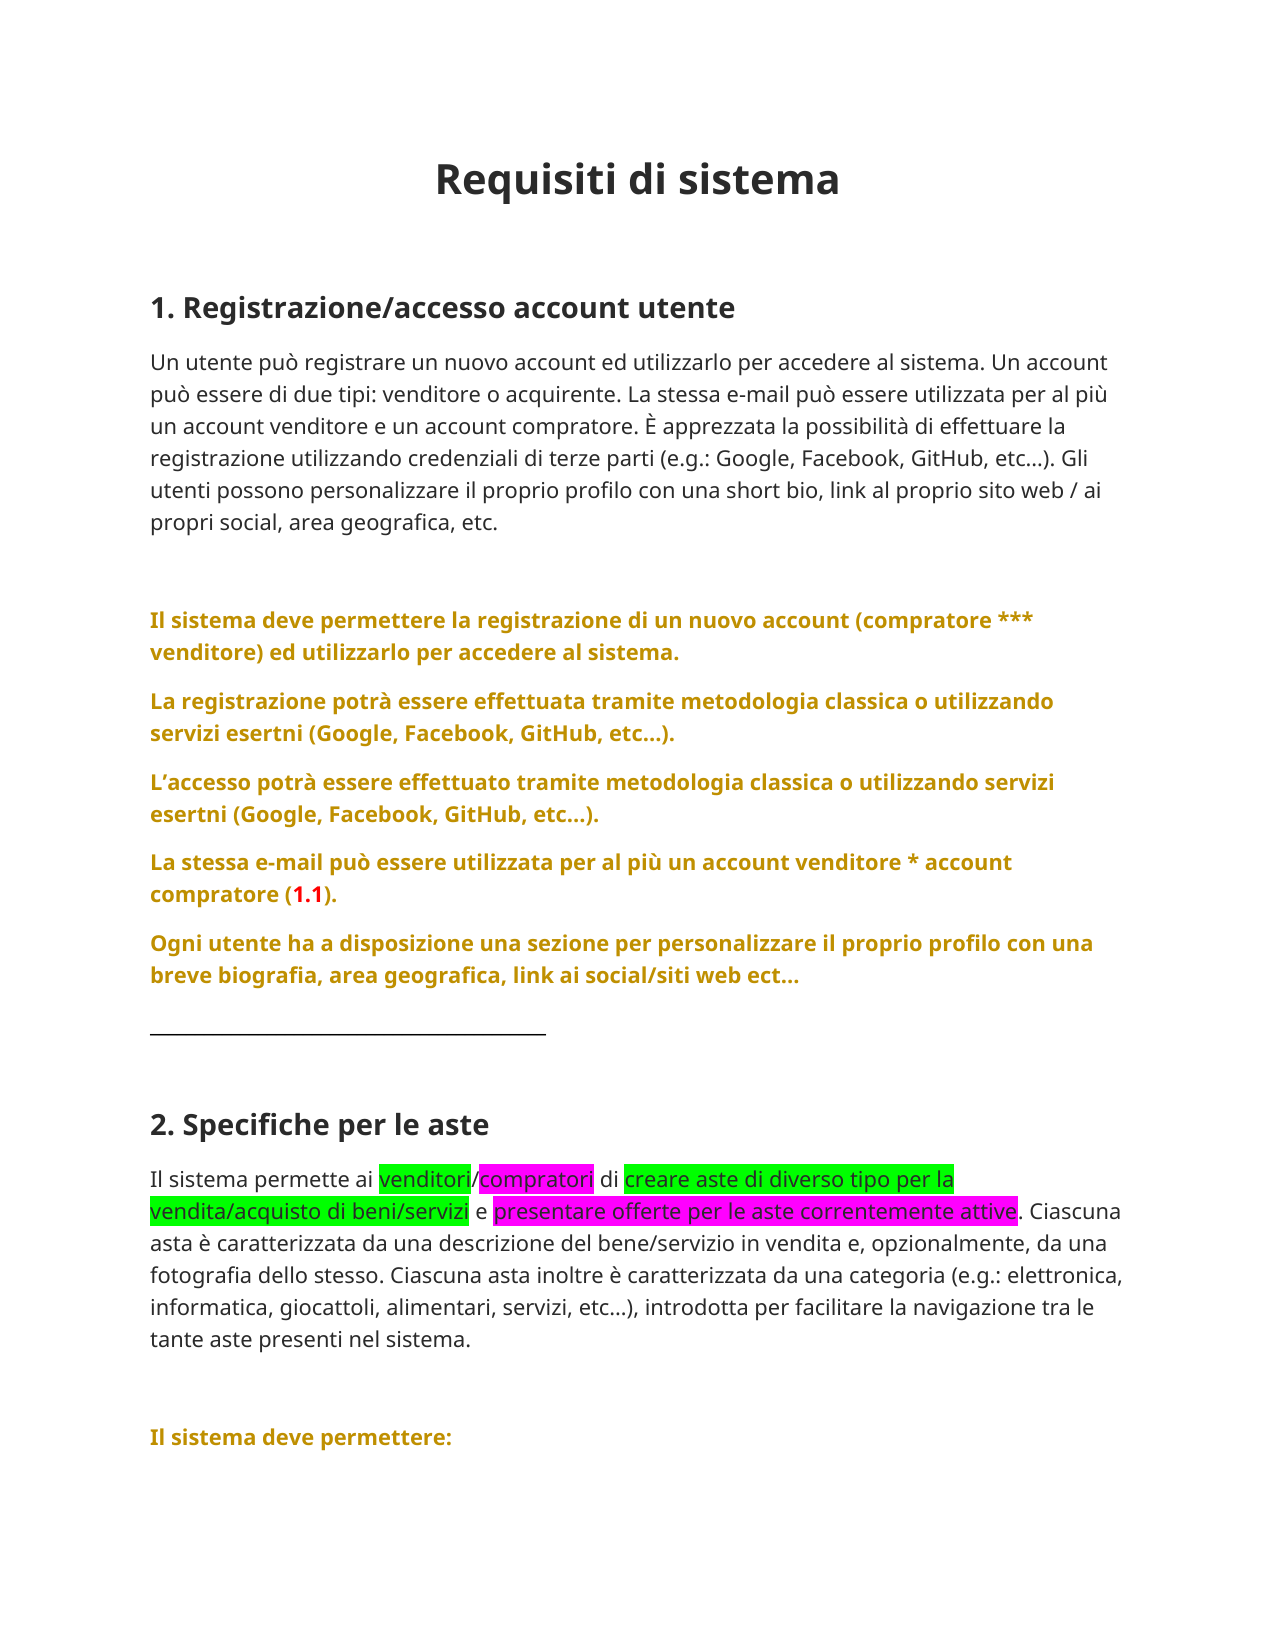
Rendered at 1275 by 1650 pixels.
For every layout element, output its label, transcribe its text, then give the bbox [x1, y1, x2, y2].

text Un utente può registrare un nuovo account ed utilizzarlo per accedere al sistema. Un account può essere di due tipi: venditore o acquirente. La stessa e-mail può essere utilizzata per al più un account venditore e un account compratore. È apprezzata la possibilità di effettuare la registrazione utilizzando credenziali di terze parti (e.g.: Google, Facebook, GitHub, etc…). Gli utenti possono personalizzare il proprio profilo con una short bio, link al proprio sito web / ai propri social, area geografica, etc. [150, 347, 1125, 537]
text 1. Registrazione/accesso account utente [150, 287, 1125, 327]
text L’accesso potrà essere effettuato tramite metodologia classica o utilizzando servizi esertni (Google, Facebook, GitHub, etc...). [150, 766, 1125, 828]
text ____________________________________________ [150, 1009, 1125, 1039]
text La registrazione potrà essere effettuata tramite metodologia classica o utilizzando servizi esertni (Google, Facebook, GitHub, etc...). [150, 686, 1125, 747]
text Requisiti di sistema [150, 150, 1125, 207]
text 2. Specifiche per le aste [150, 1104, 1125, 1144]
text La stessa e-mail può essere utilizzata per al più un account venditore * account compratore (1.1). [150, 847, 1125, 909]
text Il sistema deve permettere: [150, 1422, 1125, 1452]
text Ogni utente ha a disposizione una sezione per personalizzare il proprio profilo con una breve biografia, area geografica, link ai social/siti web ect... [150, 928, 1125, 990]
text Il sistema permette ai venditori/compratori di creare aste di diverso tipo per la vendita/acquisto di beni/servizi e presentare offerte per le aste correntemente attive. Ciascuna asta è caratterizzata da una descrizione del bene/servizio in vendita e, opzionalmente, da una fotografia dello stesso. Ciascuna asta inoltre è caratterizzata da una categoria (e.g.: elettronica, informatica, giocattoli, alimentari, servizi, etc…), introdotta per facilitare la navigazione tra le tante aste presenti nel sistema. [150, 1164, 1125, 1354]
text Il sistema deve permettere la registrazione di un nuovo account (compratore *** venditore) ed utilizzarlo per accedere al sistema. [150, 605, 1125, 667]
